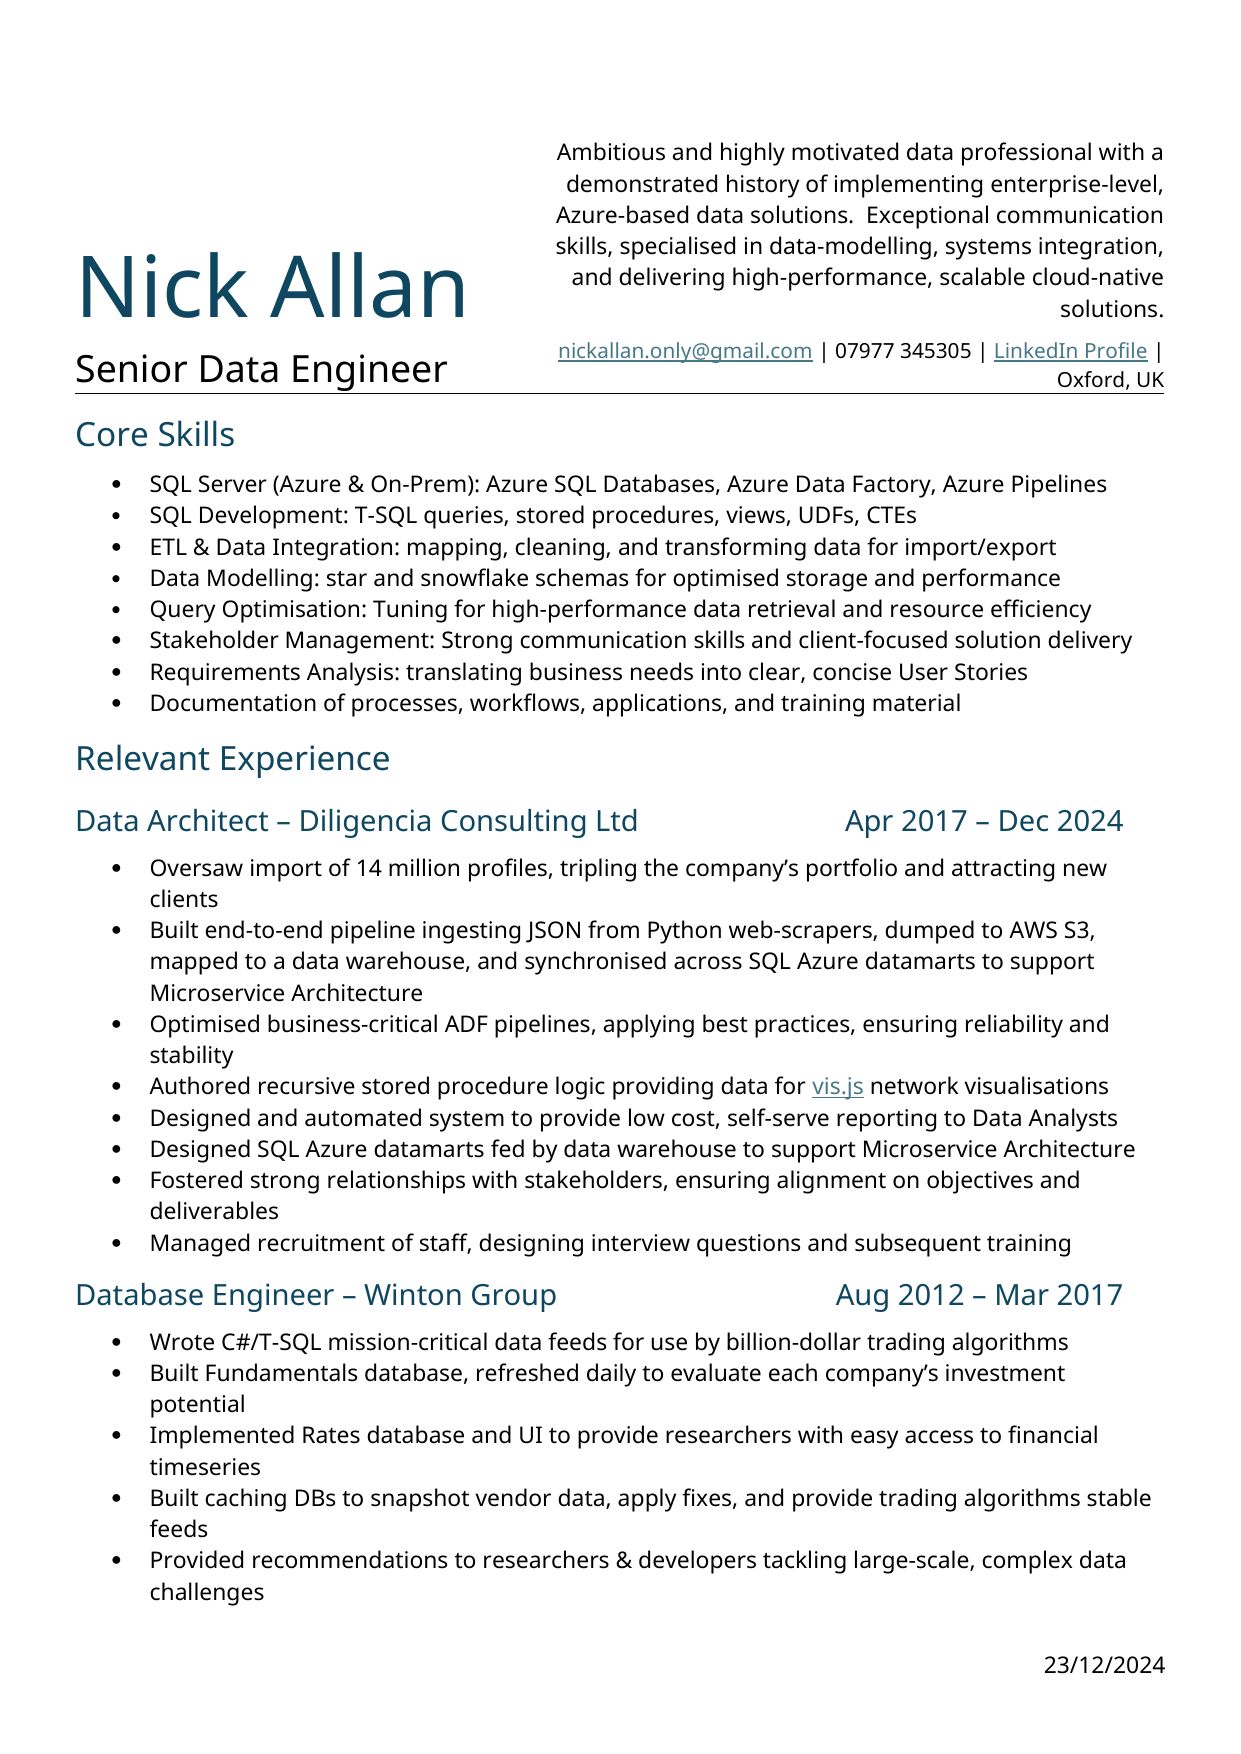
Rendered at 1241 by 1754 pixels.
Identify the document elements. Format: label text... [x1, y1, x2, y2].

text Documentation of processes, workflows, applications, and training material [112, 687, 1165, 718]
subtitle Relevant Experience [75, 735, 1165, 780]
text SQL Development: T-SQL queries, stored procedures, views, UDFs, CTEs [112, 499, 1165, 531]
subtitle Core Skills [75, 411, 1165, 456]
text Requirements Analysis: translating business needs into clear, concise User Stories [112, 656, 1165, 687]
text Data Modelling: star and snowflake schemas for optimised storage and performance [112, 562, 1165, 593]
text Managed recruitment of staff, designing interview questions and subsequent training [112, 1227, 1165, 1258]
text Data Architect – Diligencia Consulting Ltd Apr 2017 – Dec 2024 [75, 800, 1165, 840]
text Implemented Rates database and UI to provide researchers with easy access to financial timeseries [112, 1419, 1165, 1482]
text Built caching DBs to snapshot vendor data, apply fixes, and provide trading algorithms stable feeds [112, 1482, 1165, 1544]
text Built end-to-end pipeline ingesting JSON from Python web-scrapers, dumped to AWS S3, mapped to a data warehouse, and synchronised across SQL Azure datamarts to support Microservice Architecture [112, 914, 1165, 1008]
table_header Nick Allan Senior Data Engineer [75, 105, 518, 393]
text Fostered strong relationships with stakeholders, ensuring alignment on objectives and deliverables [112, 1164, 1165, 1227]
text Provided recommendations to researchers & developers tackling large-scale, complex data challenges [112, 1544, 1165, 1607]
text Designed and automated system to provide low cost, self-serve reporting to Data Analysts [112, 1102, 1165, 1133]
table_header Ambitious and highly motivated data professional with a demonstrated history of implementing enterprise-level, Azure-based data solutions. Exceptional communication skills, specialised in data-modelling, systems integration, and delivering high-performance, scalable cloud-native solutions. nickallan.only@gmail.com | 07977 345305 | LinkedIn Profile | Oxford, UK [518, 105, 1164, 393]
text Built Fundamentals database, refreshed daily to evaluate each company’s investment potential [112, 1357, 1165, 1419]
text Database Engineer – Winton Group Aug 2012 – Mar 2017 [75, 1274, 1165, 1314]
text SQL Server (Azure & On-Prem): Azure SQL Databases, Azure Data Factory, Azure Pipelines [112, 468, 1165, 499]
text Oversaw import of 14 million profiles, tripling the company’s portfolio and attracting new clients [112, 852, 1165, 914]
text Designed SQL Azure datamarts fed by data warehouse to support Microservice Architecture [112, 1133, 1165, 1164]
text Query Optimisation: Tuning for high-performance data retrieval and resource efficiency [112, 593, 1165, 624]
text ETL & Data Integration: mapping, cleaning, and transforming data for import/export [112, 531, 1165, 562]
text Authored recursive stored procedure logic providing data for vis.js network visualisations [112, 1070, 1165, 1102]
text Stakeholder Management: Strong communication skills and client-focused solution delivery [112, 624, 1165, 656]
text Optimised business-critical ADF pipelines, applying best practices, ensuring reliability and stability [112, 1008, 1165, 1070]
text Wrote C#/T-SQL mission-critical data feeds for use by billion-dollar trading algorithms [112, 1326, 1165, 1357]
